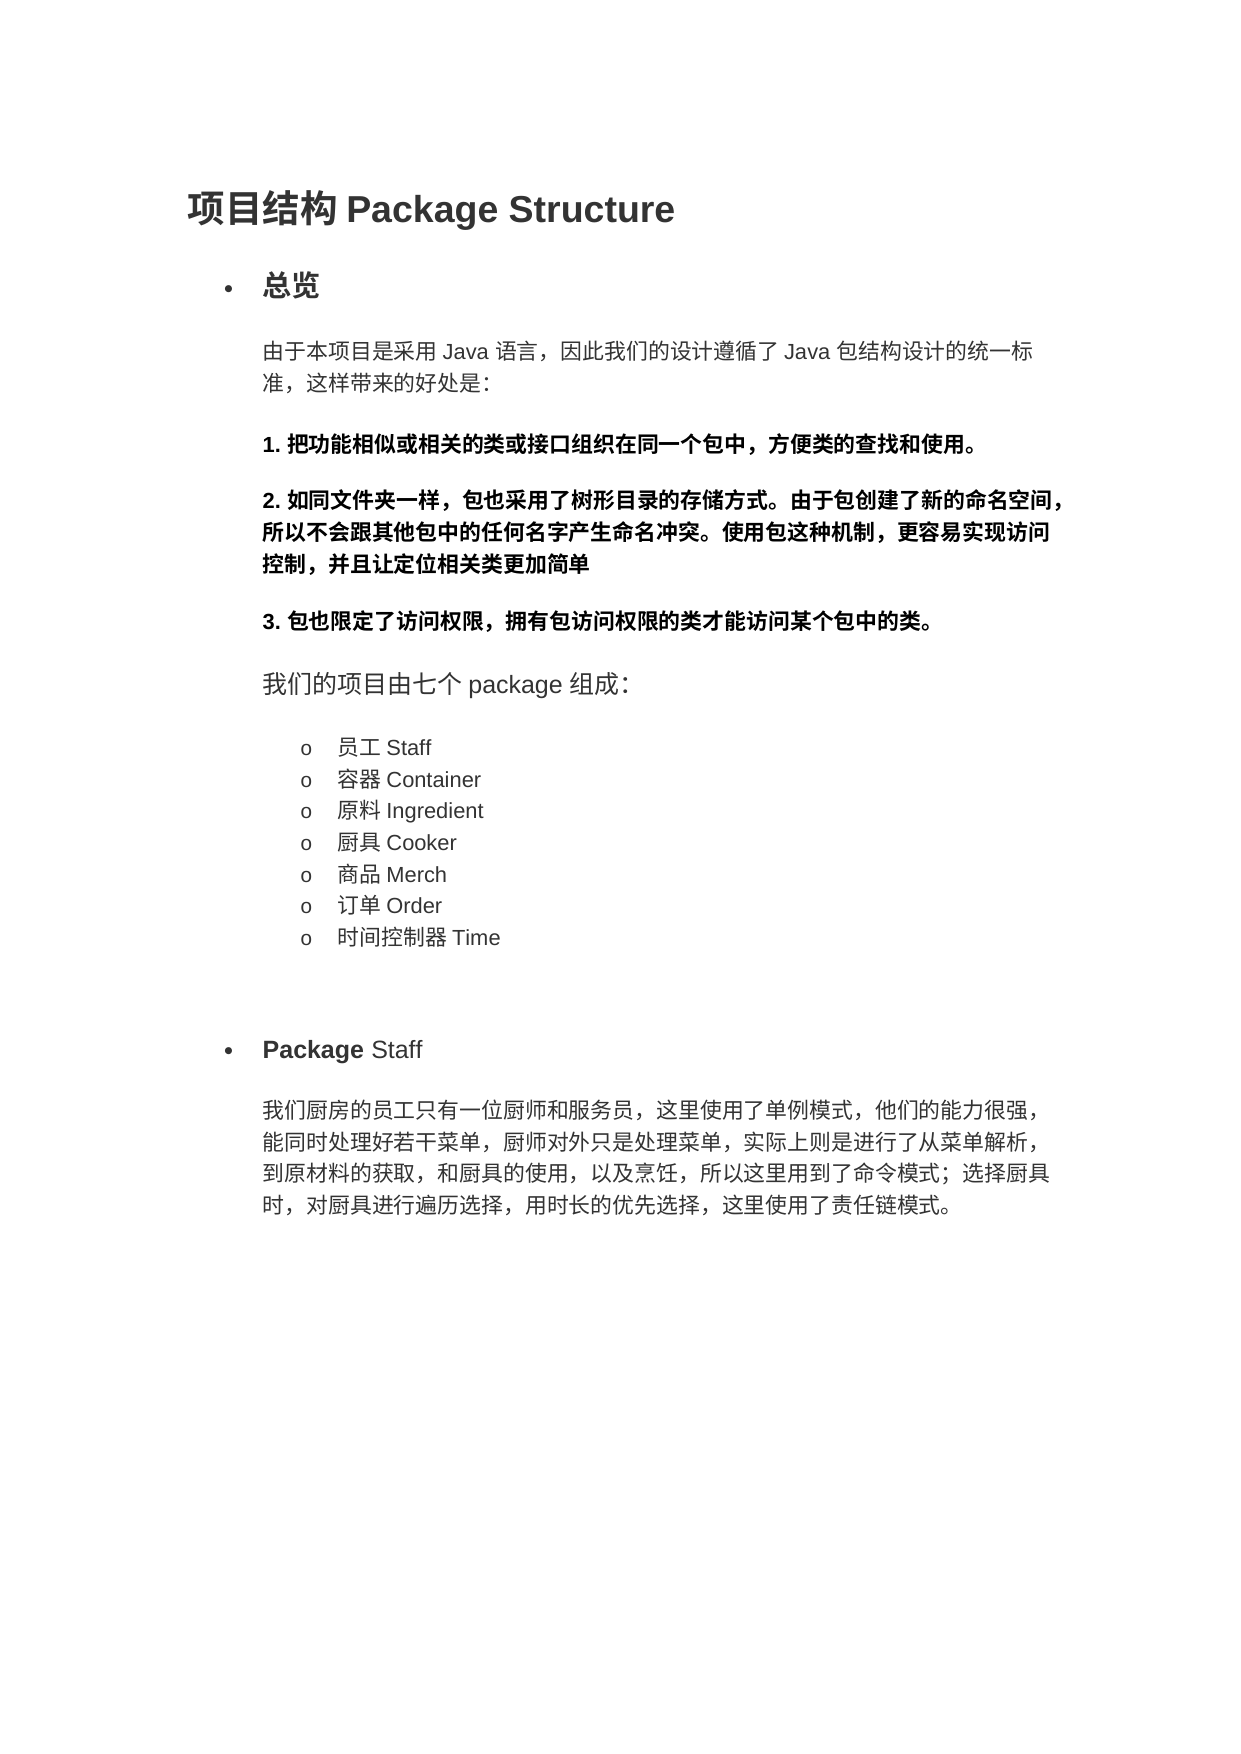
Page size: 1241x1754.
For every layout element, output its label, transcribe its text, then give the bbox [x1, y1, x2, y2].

text 由于本项目是采用 Java 语言，因此我们的设计遵循了 Java 包结构设计的统一标准，这样带来的好处是： [262, 334, 1053, 397]
text 我们厨房的员工只有一位厨师和服务员，这里使用了单例模式，他们的能力很强，能同时处理好若干菜单，厨师对外只是处理菜单，实际上则是进行了从菜单解析，到原材料的获取，和厨具的使用，以及烹饪，所以这里用到了命令模式；选择厨具时，对厨具进行遍历选择，用时长的优先选择，这里使用了责任链模式。 [262, 1093, 1053, 1220]
subtitle 项目结构 Package Structure [187, 179, 1053, 233]
list 商品 Merch [300, 857, 1053, 888]
text 2. 如同文件夹一样，包也采用了树形目录的存储方式。由于包创建了新的命名空间，所以不会跟其他包中的任何名字产生命名冲突。使用包这种机制，更容易实现访问控制，并且让定位相关类更加简单 [262, 483, 1053, 578]
list 原料 Ingredient [300, 793, 1053, 825]
list 员工 Staff [300, 730, 1053, 762]
text 我们的项目由七个 package 组成： [262, 664, 1053, 701]
list 订单 Order [300, 888, 1053, 920]
list 总览 [225, 263, 1053, 305]
text 1. 把功能相似或相关的类或接口组织在同一个包中，方便类的查找和使用。 [262, 427, 1053, 458]
list 厨具 Cooker [300, 825, 1053, 857]
list 容器 Container [300, 762, 1053, 793]
text 3. 包也限定了访问权限，拥有包访问权限的类才能访问某个包中的类。 [262, 604, 1053, 635]
list Package Staff [225, 1035, 1053, 1064]
list 时间控制器 Time [300, 920, 1053, 952]
